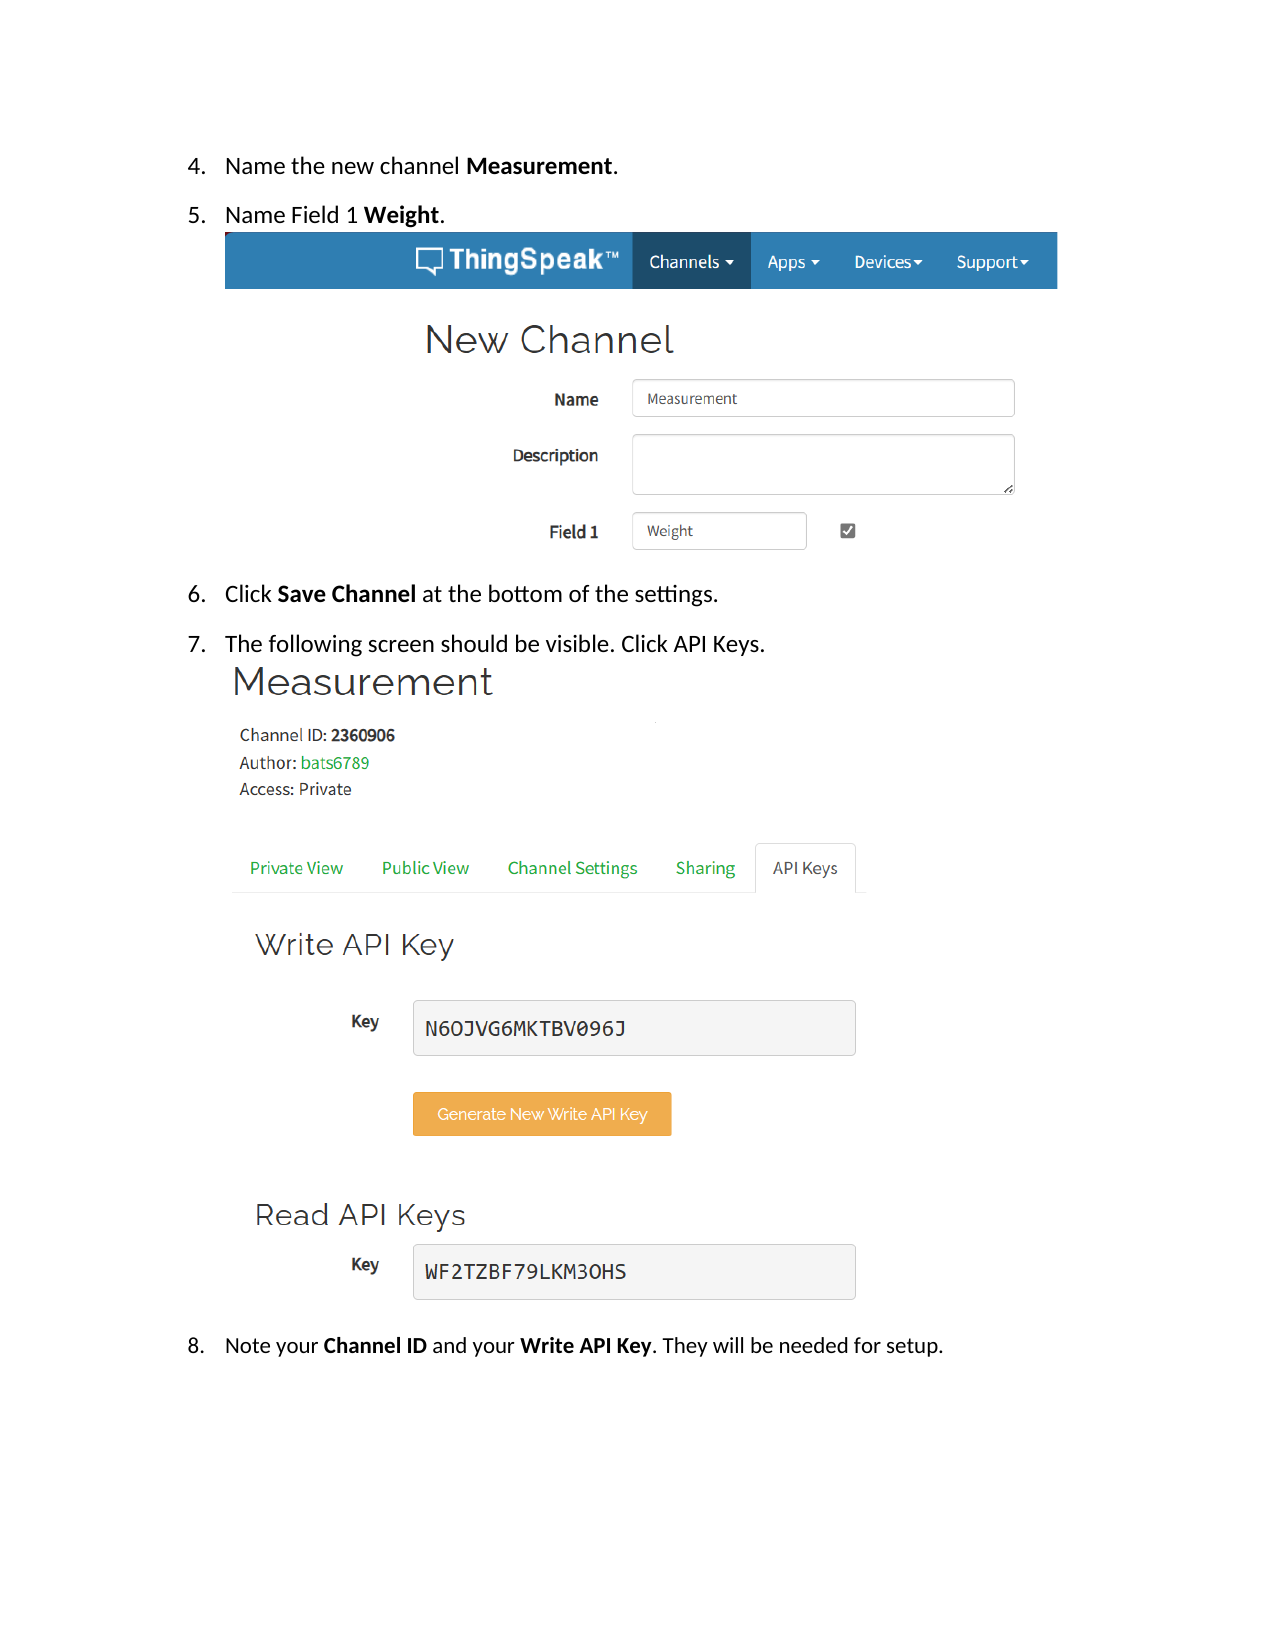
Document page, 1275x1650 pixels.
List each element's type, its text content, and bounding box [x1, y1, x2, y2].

list Name the new channel Measurement. [187, 150, 1125, 181]
picture [225, 661, 867, 1313]
list Note your Channel ID and your Write API Key. They will be needed for setup. [187, 1331, 1125, 1359]
picture [225, 232, 1058, 560]
list Click Save Channel at the bottom of the settings. [187, 579, 1125, 609]
